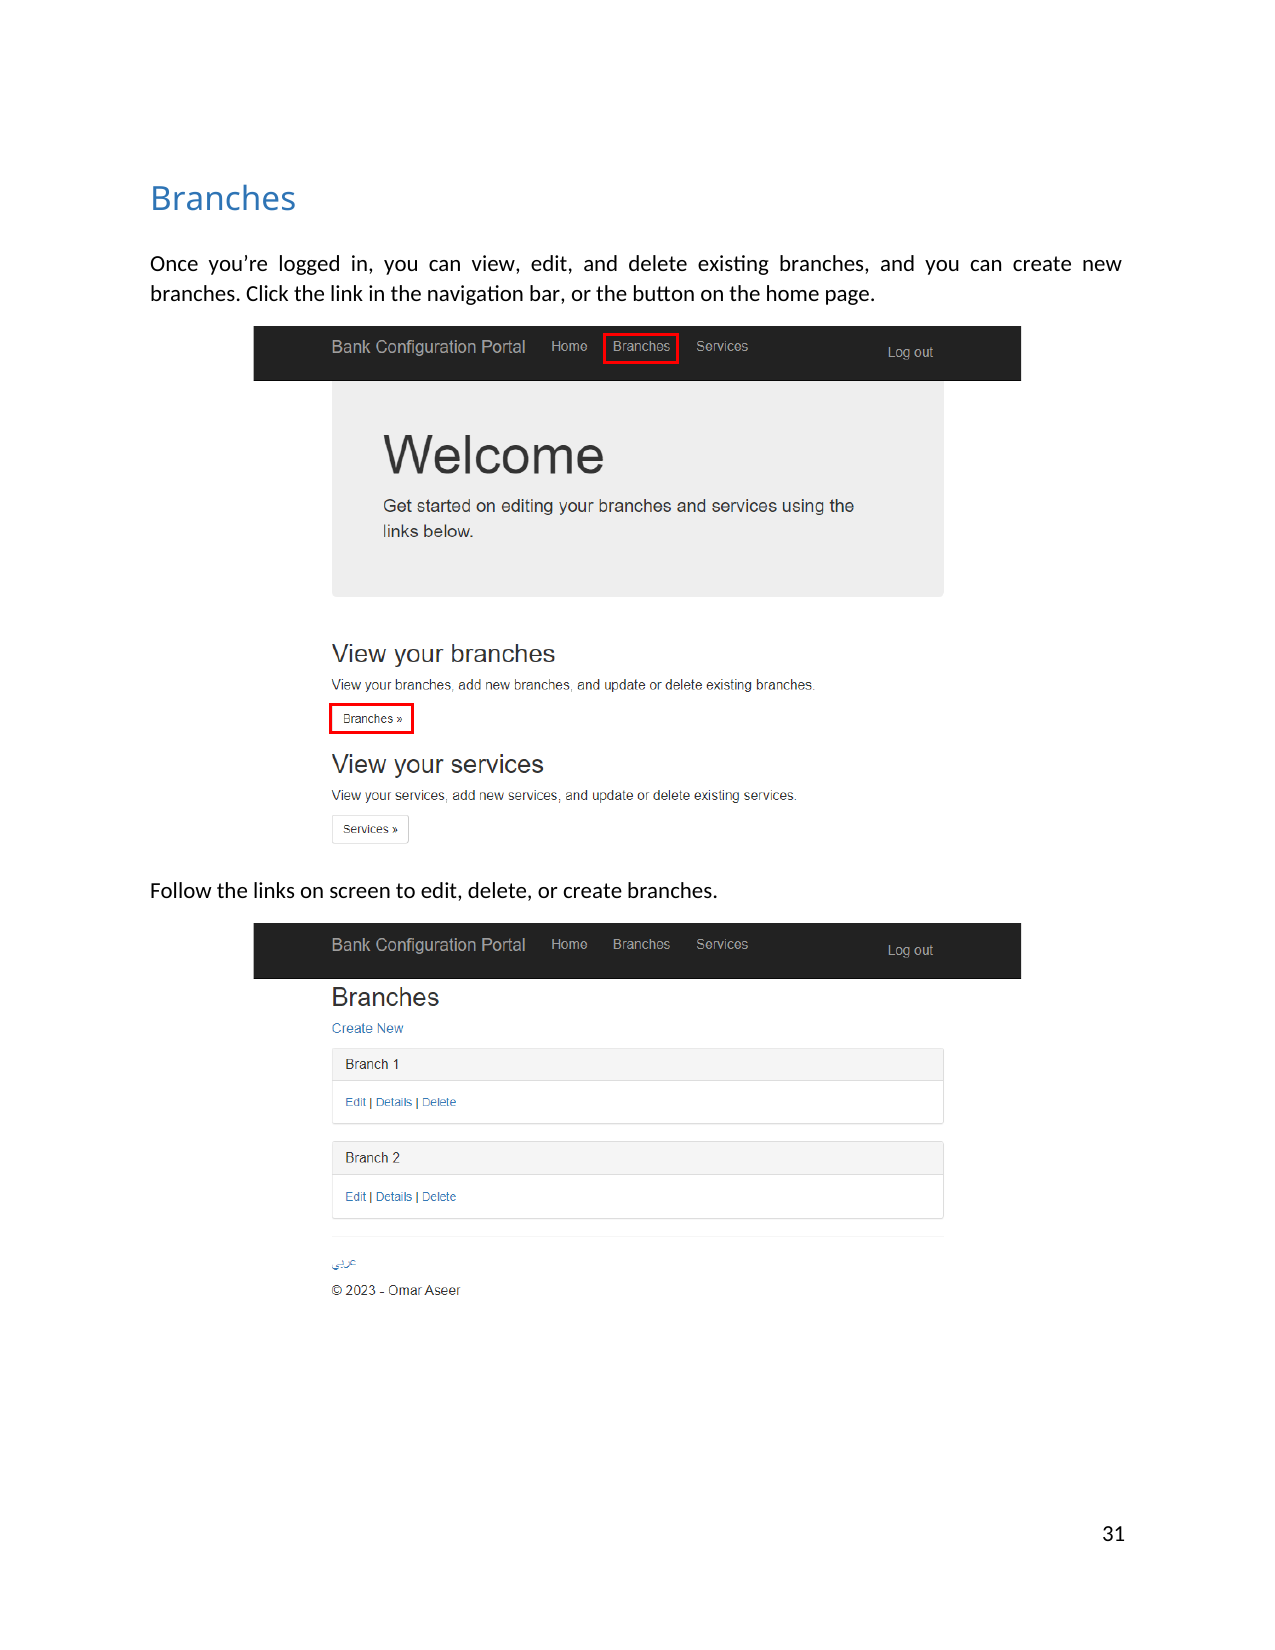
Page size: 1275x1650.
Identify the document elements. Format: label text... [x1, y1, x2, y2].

subtitle Branches [150, 175, 1125, 220]
text Follow the links on screen to edit, delete, or create branches. [150, 877, 1125, 904]
text Once you’re logged in, you can view, edit, and delete existing branches, and you can create new branches. Click the link in the navigation bar, or the button on the home page. [150, 249, 1125, 307]
picture [253, 326, 1022, 858]
picture [253, 923, 1022, 1309]
